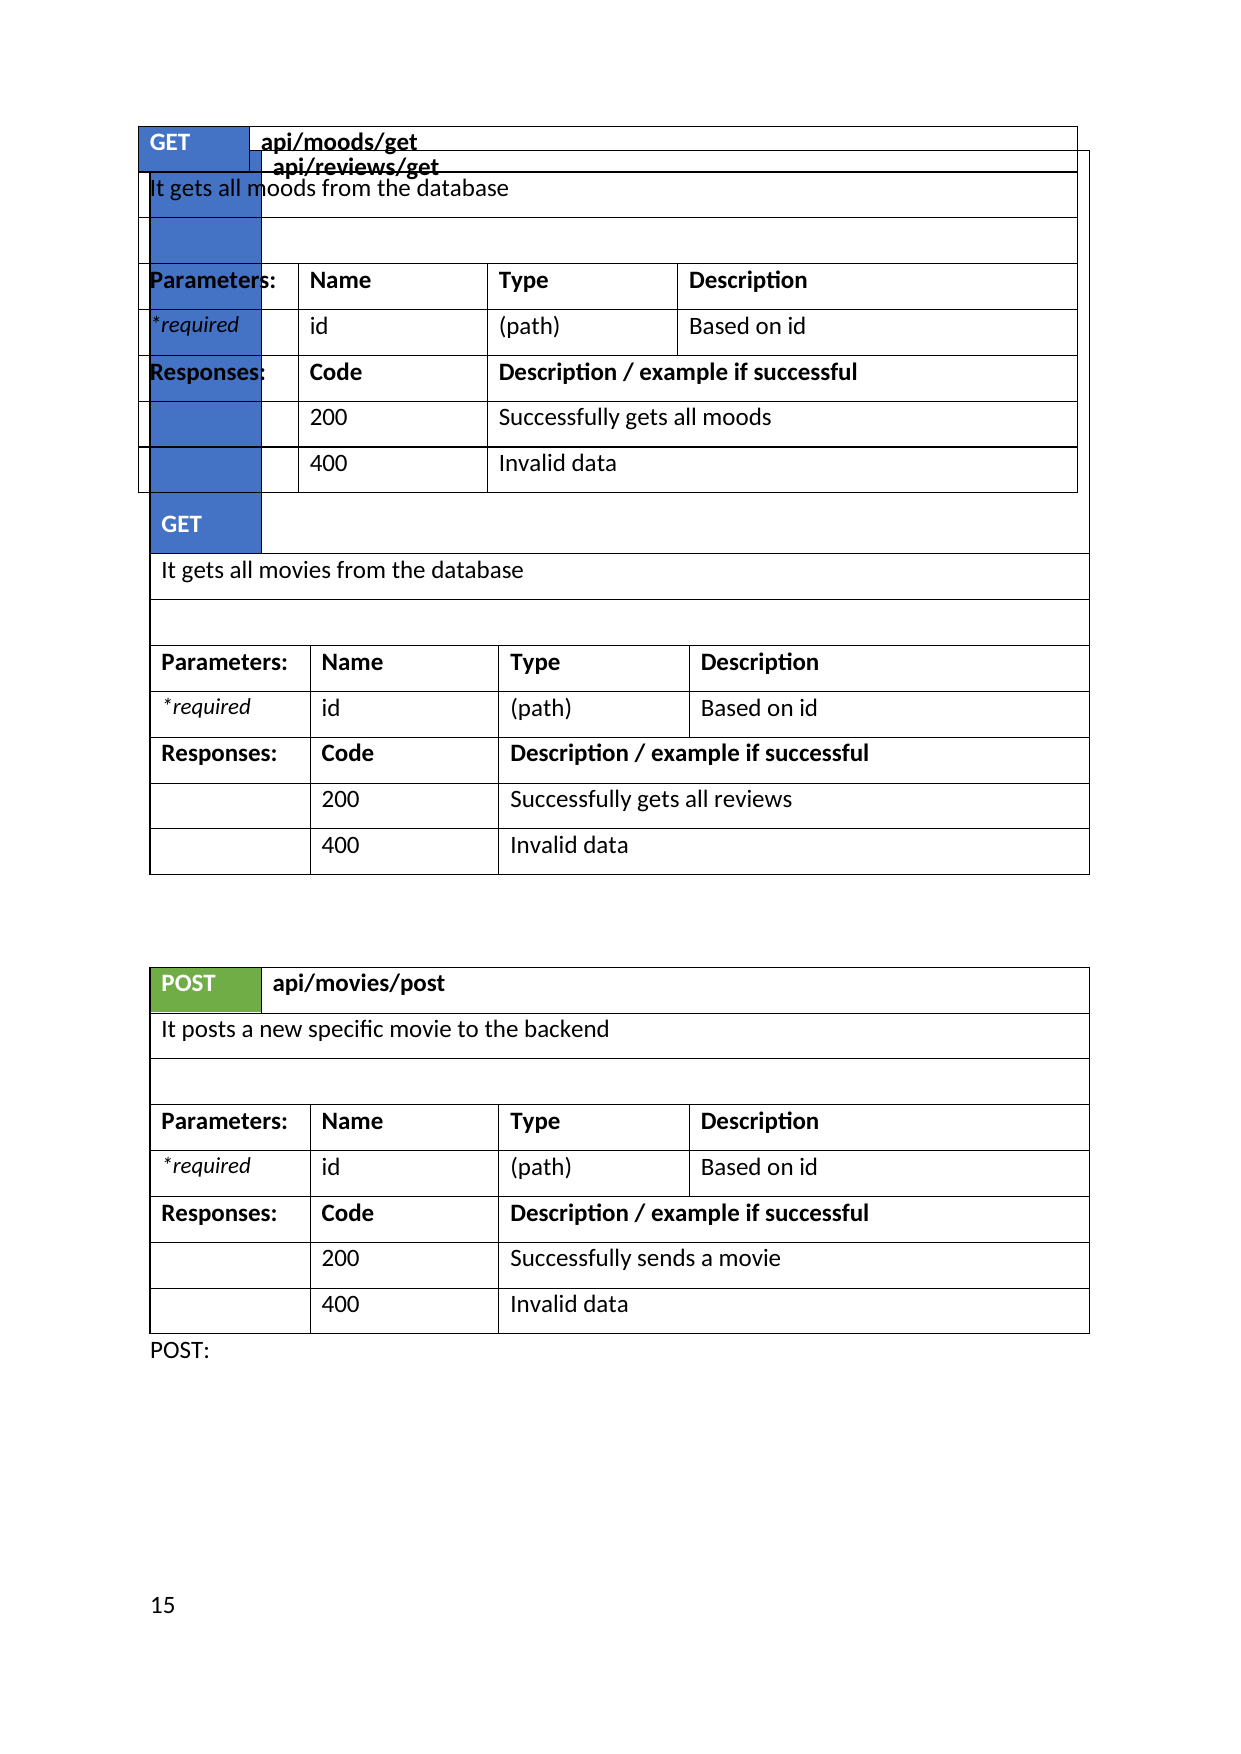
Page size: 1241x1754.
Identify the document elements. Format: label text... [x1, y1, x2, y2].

table_cell [151, 1243, 310, 1287]
table_cell It gets all movies from the database [151, 554, 1089, 599]
table_cell [151, 600, 1089, 645]
table_cell (path) [499, 1151, 689, 1196]
table_cell Parameters: [151, 1105, 310, 1150]
table_cell Responses: [151, 738, 310, 782]
table_cell Based on id [690, 692, 1089, 737]
table_cell *required [151, 1151, 310, 1196]
table_cell Name [299, 264, 487, 309]
table_cell Name [311, 1105, 498, 1150]
table_cell id [299, 310, 487, 355]
table_header GET [151, 493, 261, 553]
table_cell [151, 829, 310, 874]
table_cell [151, 1059, 1089, 1104]
table_cell Description / example if successful [499, 738, 1089, 782]
table_cell 400 [311, 1289, 498, 1333]
table_cell [151, 784, 310, 828]
table_cell Responses: [151, 1197, 310, 1242]
table_header api/moods/get [250, 127, 1077, 171]
table_header api/movies/post [262, 968, 1089, 1012]
table_cell It gets all moods from the database [139, 173, 1077, 217]
table_cell Successfully gets all moods [488, 402, 1077, 446]
text POST: [150, 1334, 1090, 1365]
table_cell [139, 218, 1077, 263]
table_cell Description [690, 646, 1089, 691]
table_cell (path) [499, 692, 689, 737]
table_cell Type [488, 264, 677, 309]
table_cell id [311, 1151, 498, 1196]
table_cell Responses: [139, 356, 298, 401]
table_cell 200 [311, 1243, 498, 1287]
table_cell [139, 402, 298, 446]
table_cell 400 [311, 829, 498, 874]
table_cell Code [299, 356, 487, 401]
table_cell Name [311, 646, 498, 691]
table_cell [151, 1289, 310, 1333]
table_cell Invalid data [488, 448, 1077, 492]
table_cell Description [690, 1105, 1089, 1150]
table_cell Type [499, 646, 689, 691]
table_cell Invalid data [499, 829, 1089, 874]
table_cell Type [499, 1105, 689, 1150]
table_cell *required [151, 692, 310, 737]
table_cell 200 [299, 402, 487, 446]
table_cell Description / example if successful [499, 1197, 1089, 1242]
table_cell 200 [311, 784, 498, 828]
table_cell *required [139, 310, 298, 355]
table_header GET [139, 127, 249, 171]
table_cell Parameters: [151, 646, 310, 691]
table_cell [139, 448, 298, 492]
table_cell Parameters: [139, 264, 298, 309]
table_cell Successfully gets all reviews [499, 784, 1089, 828]
table_cell Based on id [690, 1151, 1089, 1196]
table_header api/reviews/get [262, 151, 1089, 553]
table_cell Based on id [678, 310, 1077, 355]
table_cell Code [311, 738, 498, 782]
table_cell It posts a new specific movie to the backend [151, 1014, 1089, 1058]
table_cell id [311, 692, 498, 737]
table_cell Successfully sends a movie [499, 1243, 1089, 1287]
table_cell (path) [488, 310, 677, 355]
table_cell Description [678, 264, 1077, 309]
table_cell 400 [299, 448, 487, 492]
table_cell Description / example if successful [488, 356, 1077, 401]
table_header POST [151, 968, 261, 1012]
table_cell Code [311, 1197, 498, 1242]
table_cell Invalid data [499, 1289, 1089, 1333]
